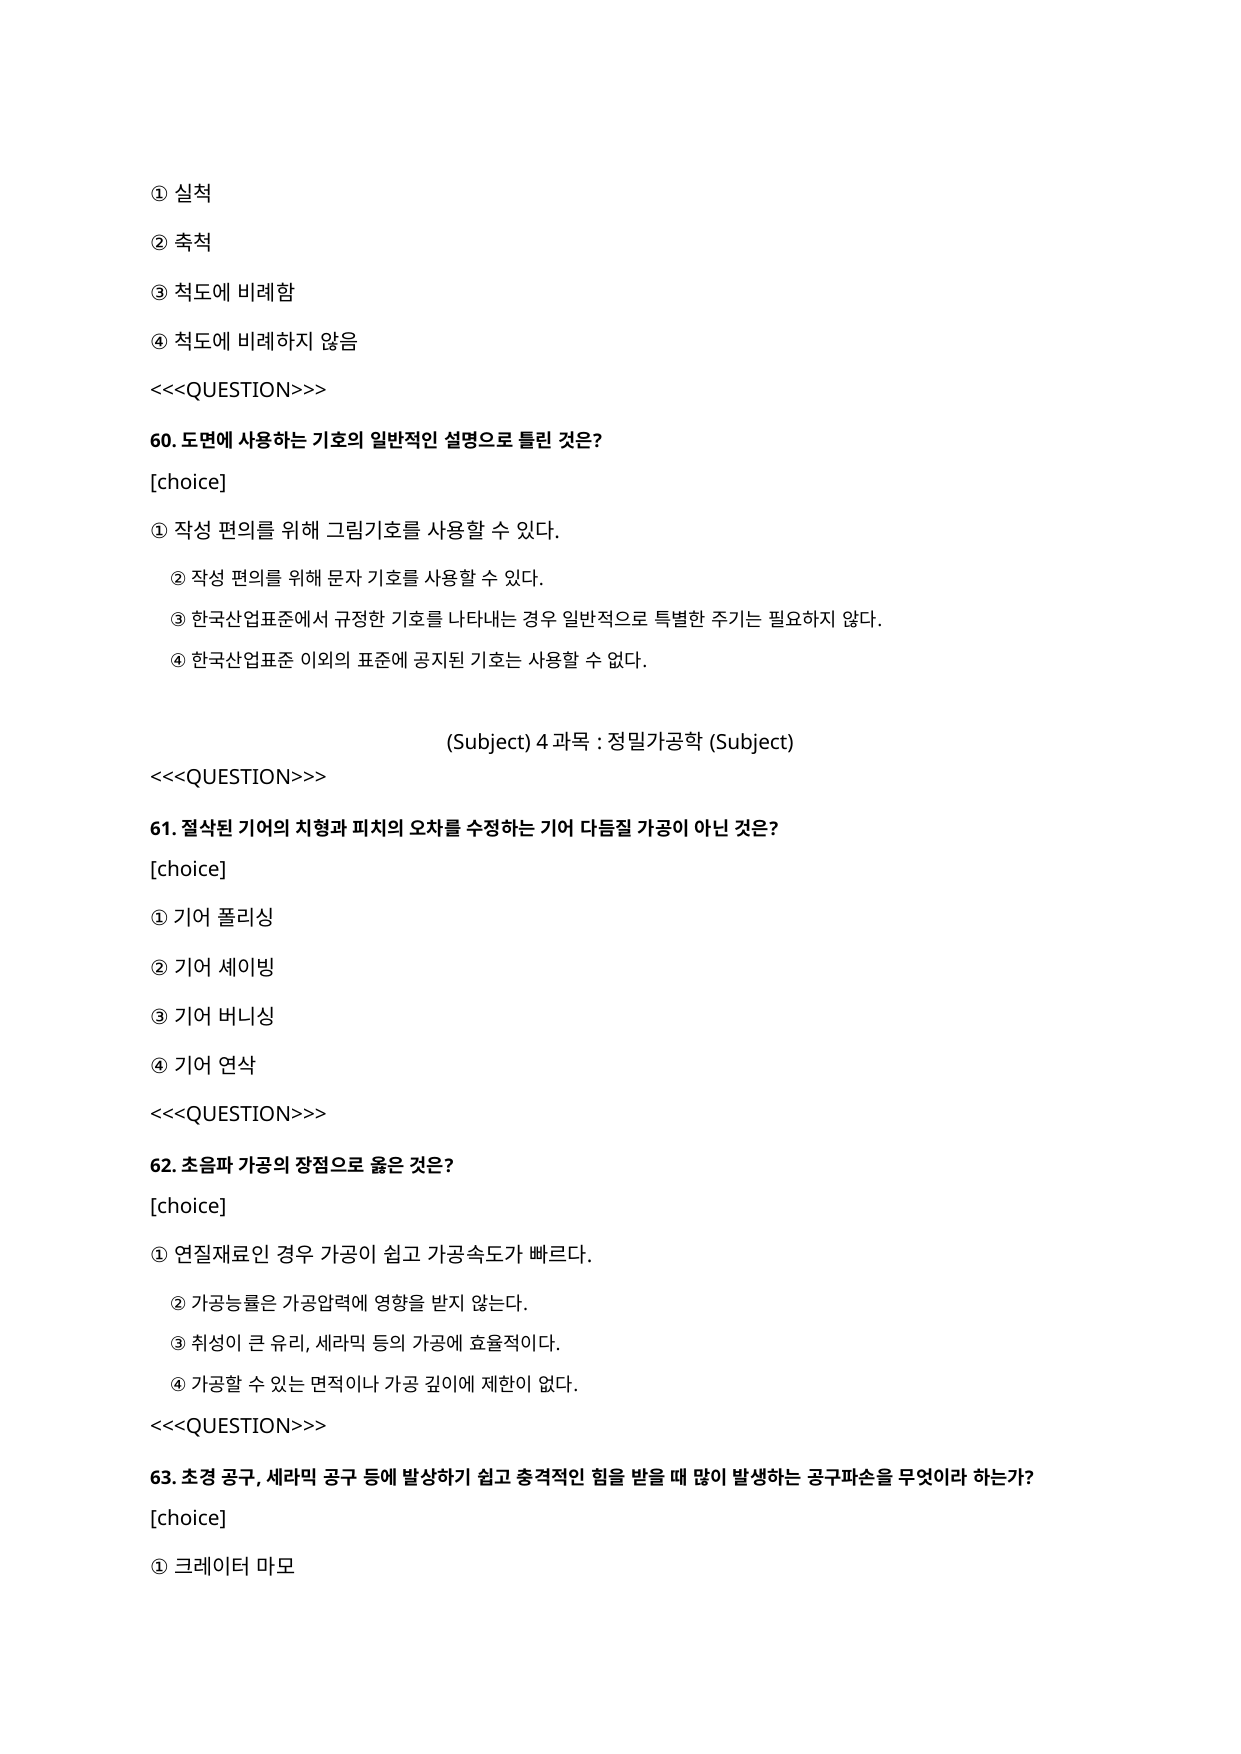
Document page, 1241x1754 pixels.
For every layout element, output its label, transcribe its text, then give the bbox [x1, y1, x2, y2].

text <<<QUESTION>>> [150, 1411, 1090, 1439]
text ①기어 폴리싱 [150, 902, 1090, 932]
text ② 가공능률은 가공압력에 영향을 받지 않는다. [150, 1288, 1090, 1315]
text <<<QUESTION>>> [150, 1099, 1090, 1127]
text [choice] [150, 467, 1090, 496]
text 61. 절삭된 기어의 치형과 피치의 오차를 수정하는 기어 다듬질 가공이 아닌 것은? [150, 813, 1090, 841]
text ① 연질재료인 경우 가공이 쉽고 가공속도가 빠르다. [150, 1239, 1090, 1269]
text [choice] [150, 1503, 1090, 1532]
text <<<QUESTION>>> [150, 375, 1090, 403]
text ④ 척도에 비례하지 않음 [150, 325, 1090, 356]
text ③ 취성이 큰 유리, 세라믹 등의 가공에 효율적이다. [150, 1329, 1090, 1356]
text ② 기어 셰이빙 [150, 951, 1090, 981]
text <<<QUESTION>>> [150, 762, 1090, 790]
text [choice] [150, 1191, 1090, 1220]
text ④ 기어 연삭 [150, 1050, 1090, 1080]
text ④ 가공할 수 있는 면적이나 가공 깊이에 제한이 없다. [150, 1370, 1090, 1397]
text ④ 한국산업표준 이외의 표준에 공지된 기호는 사용할 수 없다. [150, 646, 1090, 673]
text ① 실척 [150, 177, 1090, 207]
text 63. 초경 공구, 세라믹 공구 등에 발상하기 쉽고 충격적인 힘을 받을 때 많이 발생하는 공구파손을 무엇이라 하는가? [150, 1462, 1090, 1489]
text 60. 도면에 사용하는 기호의 일반적인 설명으로 틀린 것은? [150, 426, 1090, 453]
text ① 크레이터 마모 [150, 1551, 1090, 1581]
text ③ 기어 버니싱 [150, 1000, 1090, 1031]
text 62. 초음파 가공의 장점으로 옳은 것은? [150, 1151, 1090, 1178]
text ① 작성 편의를 위해 그림기호를 사용할 수 있다. [150, 514, 1090, 545]
text (Subject) 4과목 : 정밀가공학 (Subject) [150, 726, 1090, 756]
text [choice] [150, 854, 1090, 883]
text ③ 한국산업표준에서 규정한 기호를 나타내는 경우 일반적으로 특별한 주기는 필요하지 않다. [150, 605, 1090, 632]
text ② 축척 [150, 227, 1090, 257]
text ② 작성 편의를 위해 문자 기호를 사용할 수 있다. [150, 564, 1090, 591]
text ③ 척도에 비례함 [150, 276, 1090, 306]
